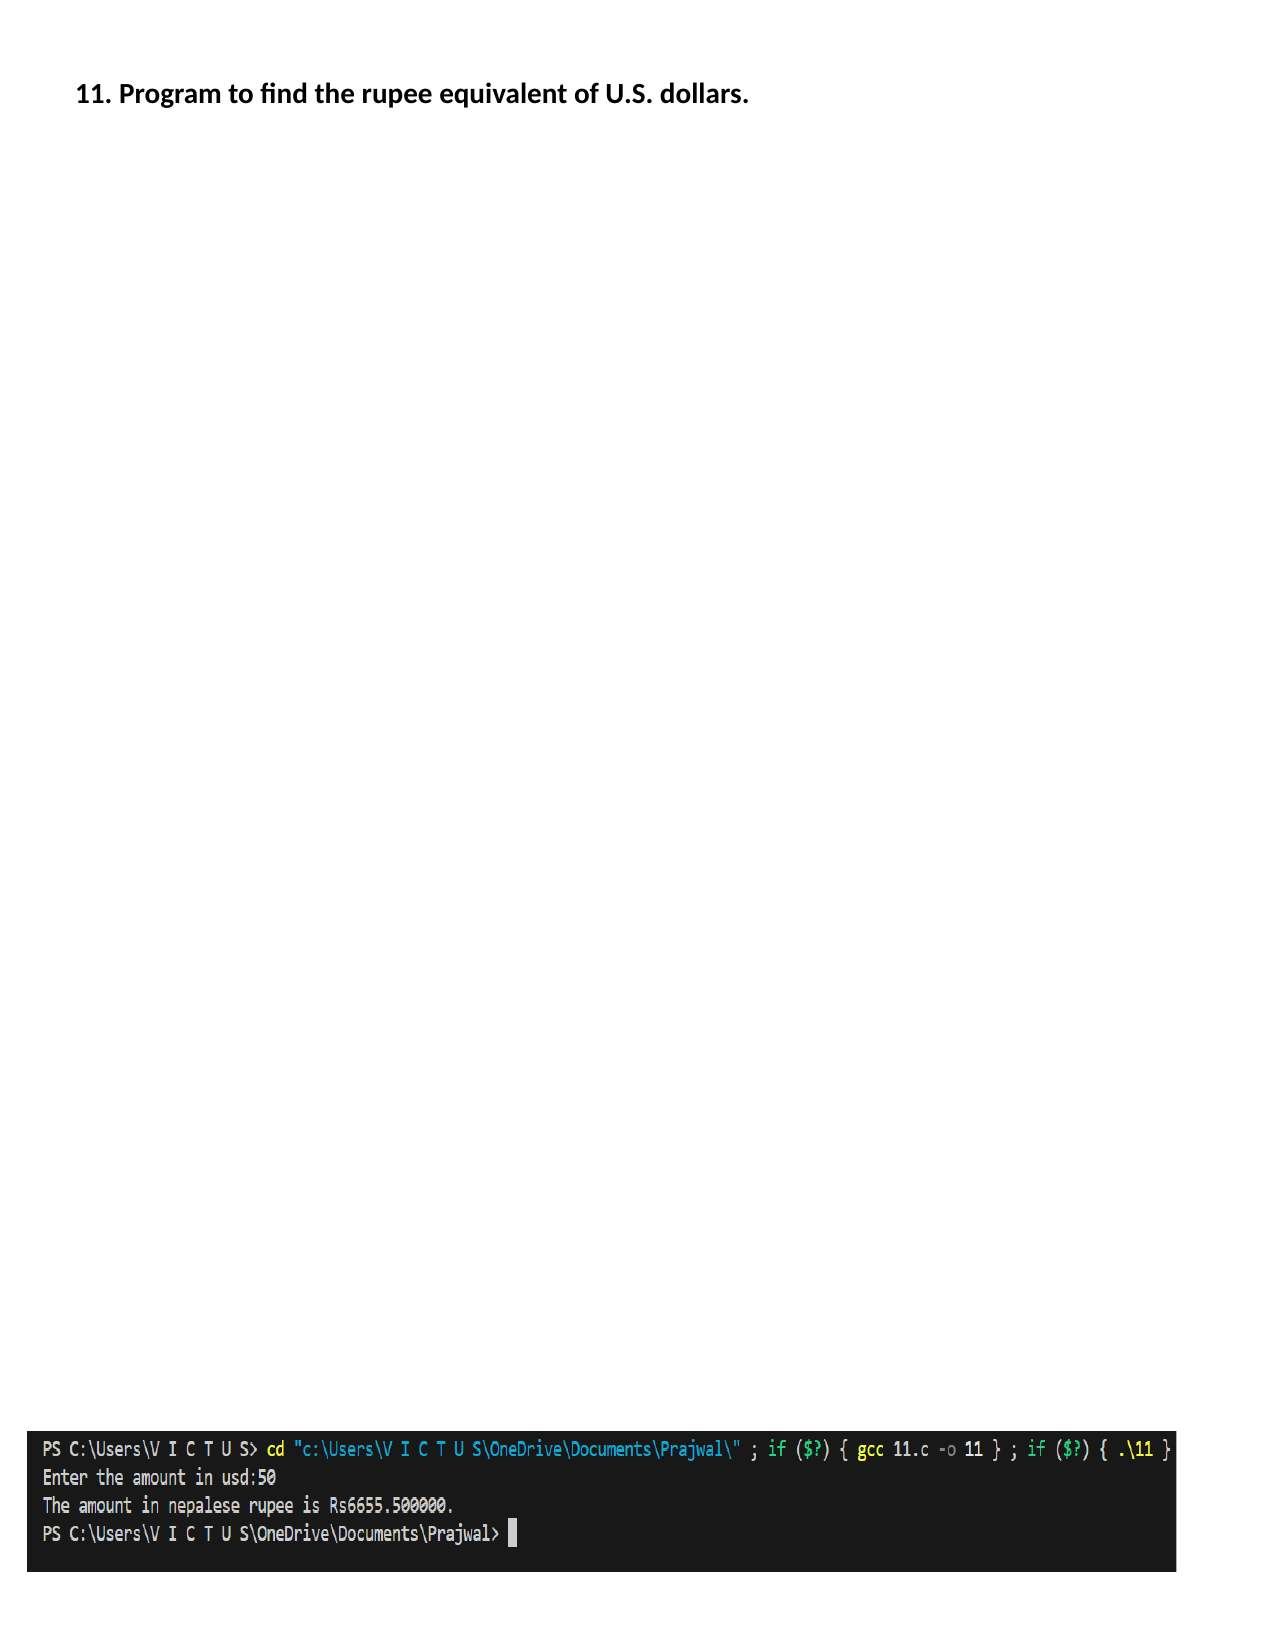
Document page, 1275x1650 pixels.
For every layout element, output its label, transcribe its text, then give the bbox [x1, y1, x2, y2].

picture [26, 1431, 1175, 1572]
text 11. Program to find the rupee equivalent of U.S. dollars. [75, 75, 1228, 111]
